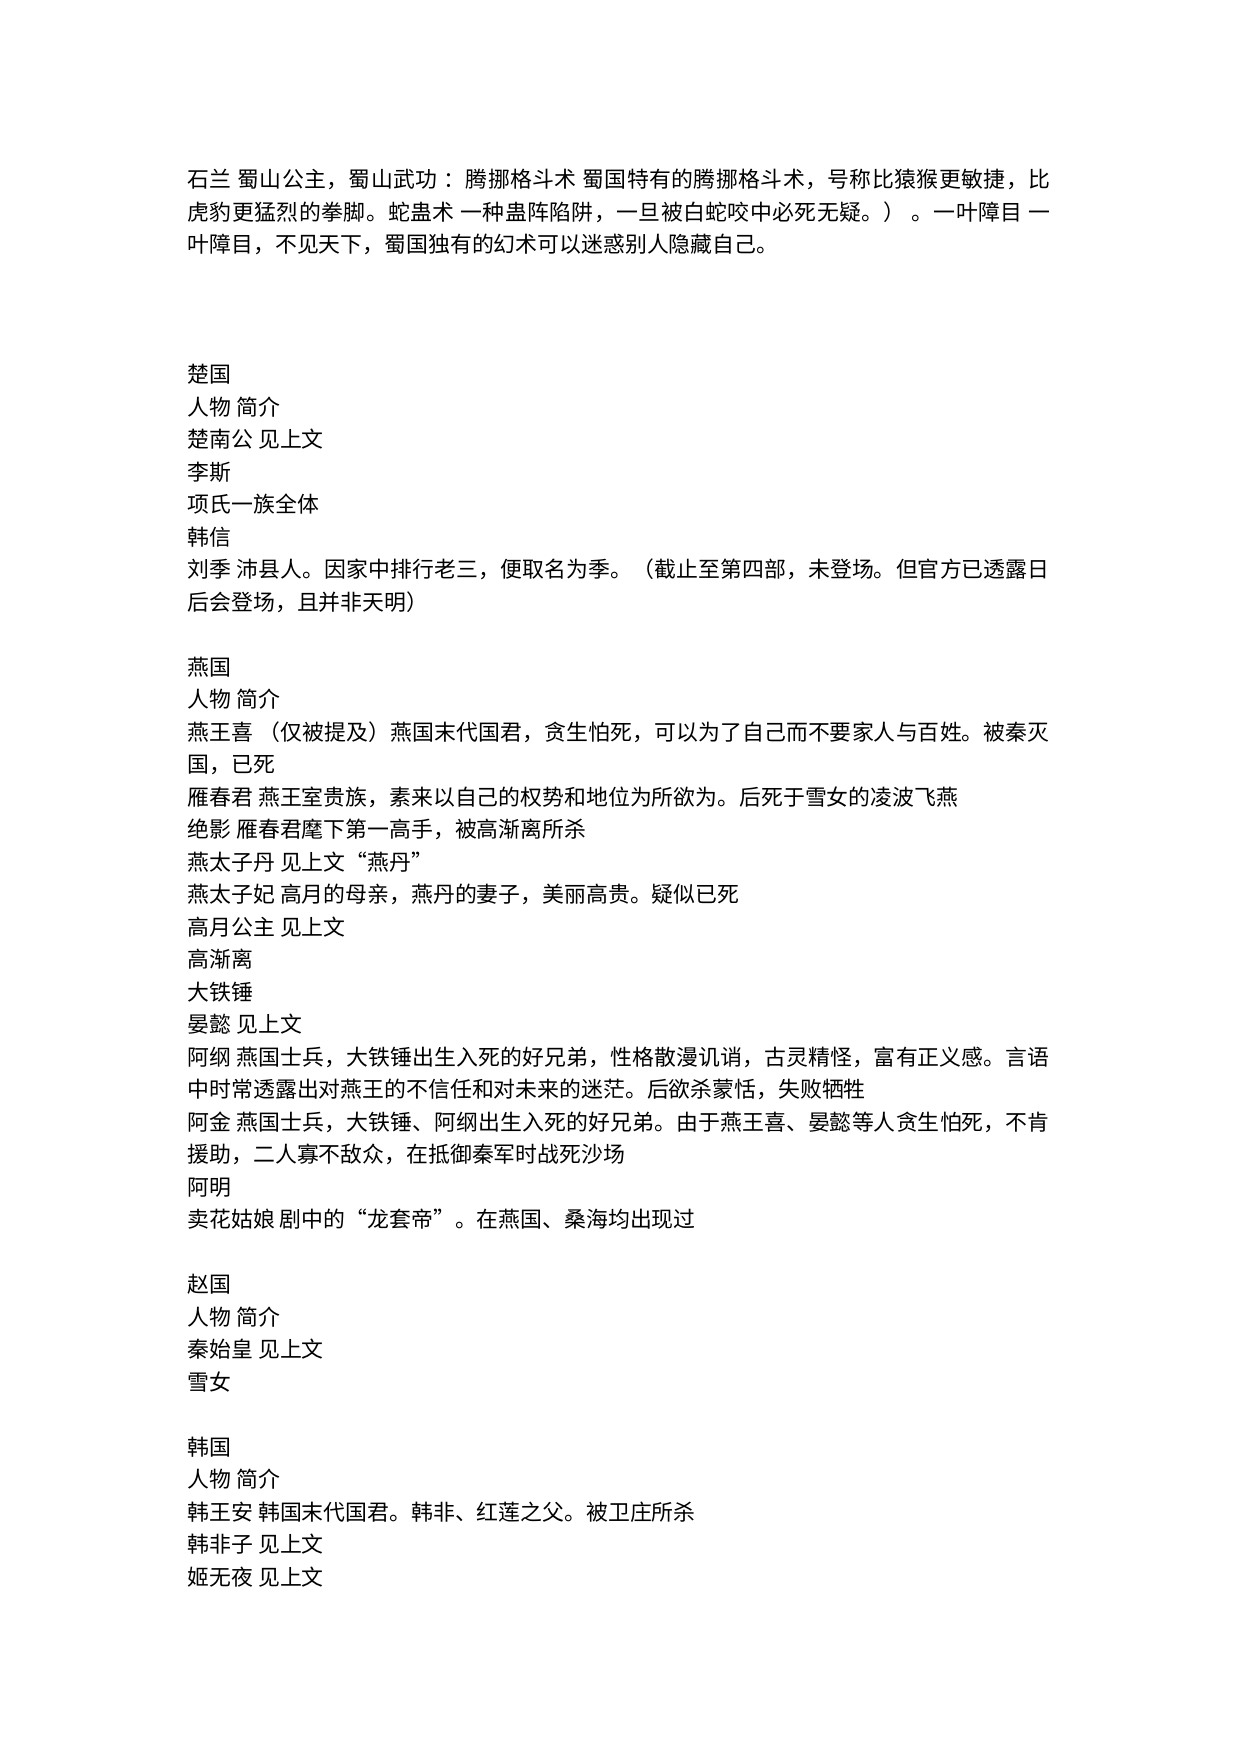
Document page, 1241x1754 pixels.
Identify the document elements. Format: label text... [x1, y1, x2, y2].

text 燕太子丹 见上文“燕丹” [187, 844, 1053, 877]
text 阿金 燕国士兵，大铁锤、阿纲出生入死的好兄弟。由于燕王喜、晏懿等人贪生怕死，不肯援助，二人寡不敌众，在抵御秦军时战死沙场 [187, 1104, 1053, 1169]
text 卖花姑娘 剧中的“龙套帝”。在燕国、桑海均出现过 [187, 1202, 1053, 1234]
text 秦始皇 见上文 [187, 1332, 1053, 1364]
text 刘季 沛县人。因家中排行老三，便取名为季。（截止至第四部，未登场。但官方已透露日后会登场，且并非天明） [187, 552, 1053, 617]
text 韩王安 韩国末代国君。韩非、红莲之父。被卫庄所杀 [187, 1494, 1053, 1527]
text 人物 简介 [187, 389, 1053, 422]
text 雁春君 燕王室贵族，素来以自己的权势和地位为所欲为。后死于雪女的凌波飞燕 [187, 779, 1053, 812]
text 李斯 [187, 454, 1053, 487]
text 燕王喜 （仅被提及）燕国末代国君，贪生怕死，可以为了自己而不要家人与百姓。被秦灭国，已死 [187, 714, 1053, 779]
text 项氏一族全体 [187, 487, 1053, 519]
text 阿纲 燕国士兵，大铁锤出生入死的好兄弟，性格散漫讥诮，古灵精怪，富有正义感。言语中时常透露出对燕王的不信任和对未来的迷茫。后欲杀蒙恬，失败牺牲 [187, 1039, 1053, 1104]
text 人物 简介 [187, 1299, 1053, 1332]
text 韩非子 见上文 [187, 1527, 1053, 1559]
text 雪女 [187, 1364, 1053, 1397]
text 燕国 [187, 649, 1053, 682]
text 姬无夜 见上文 [187, 1559, 1053, 1592]
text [187, 162, 1053, 259]
text 高渐离 [187, 942, 1053, 974]
text 赵国 [187, 1267, 1053, 1299]
text 大铁锤 [187, 974, 1053, 1007]
text 晏懿 见上文 [187, 1007, 1053, 1039]
text 高月公主 见上文 [187, 909, 1053, 942]
text 人物 简介 [187, 1462, 1053, 1494]
text 楚南公 见上文 [187, 422, 1053, 454]
text 楚国 [187, 357, 1053, 389]
text 燕太子妃 高月的母亲，燕丹的妻子，美丽高贵。疑似已死 [187, 877, 1053, 909]
text 韩国 [187, 1429, 1053, 1462]
text 人物 简介 [187, 682, 1053, 714]
text 绝影 雁春君麾下第一高手，被高渐离所杀 [187, 812, 1053, 844]
text 阿明 [187, 1169, 1053, 1202]
text 韩信 [187, 519, 1053, 552]
